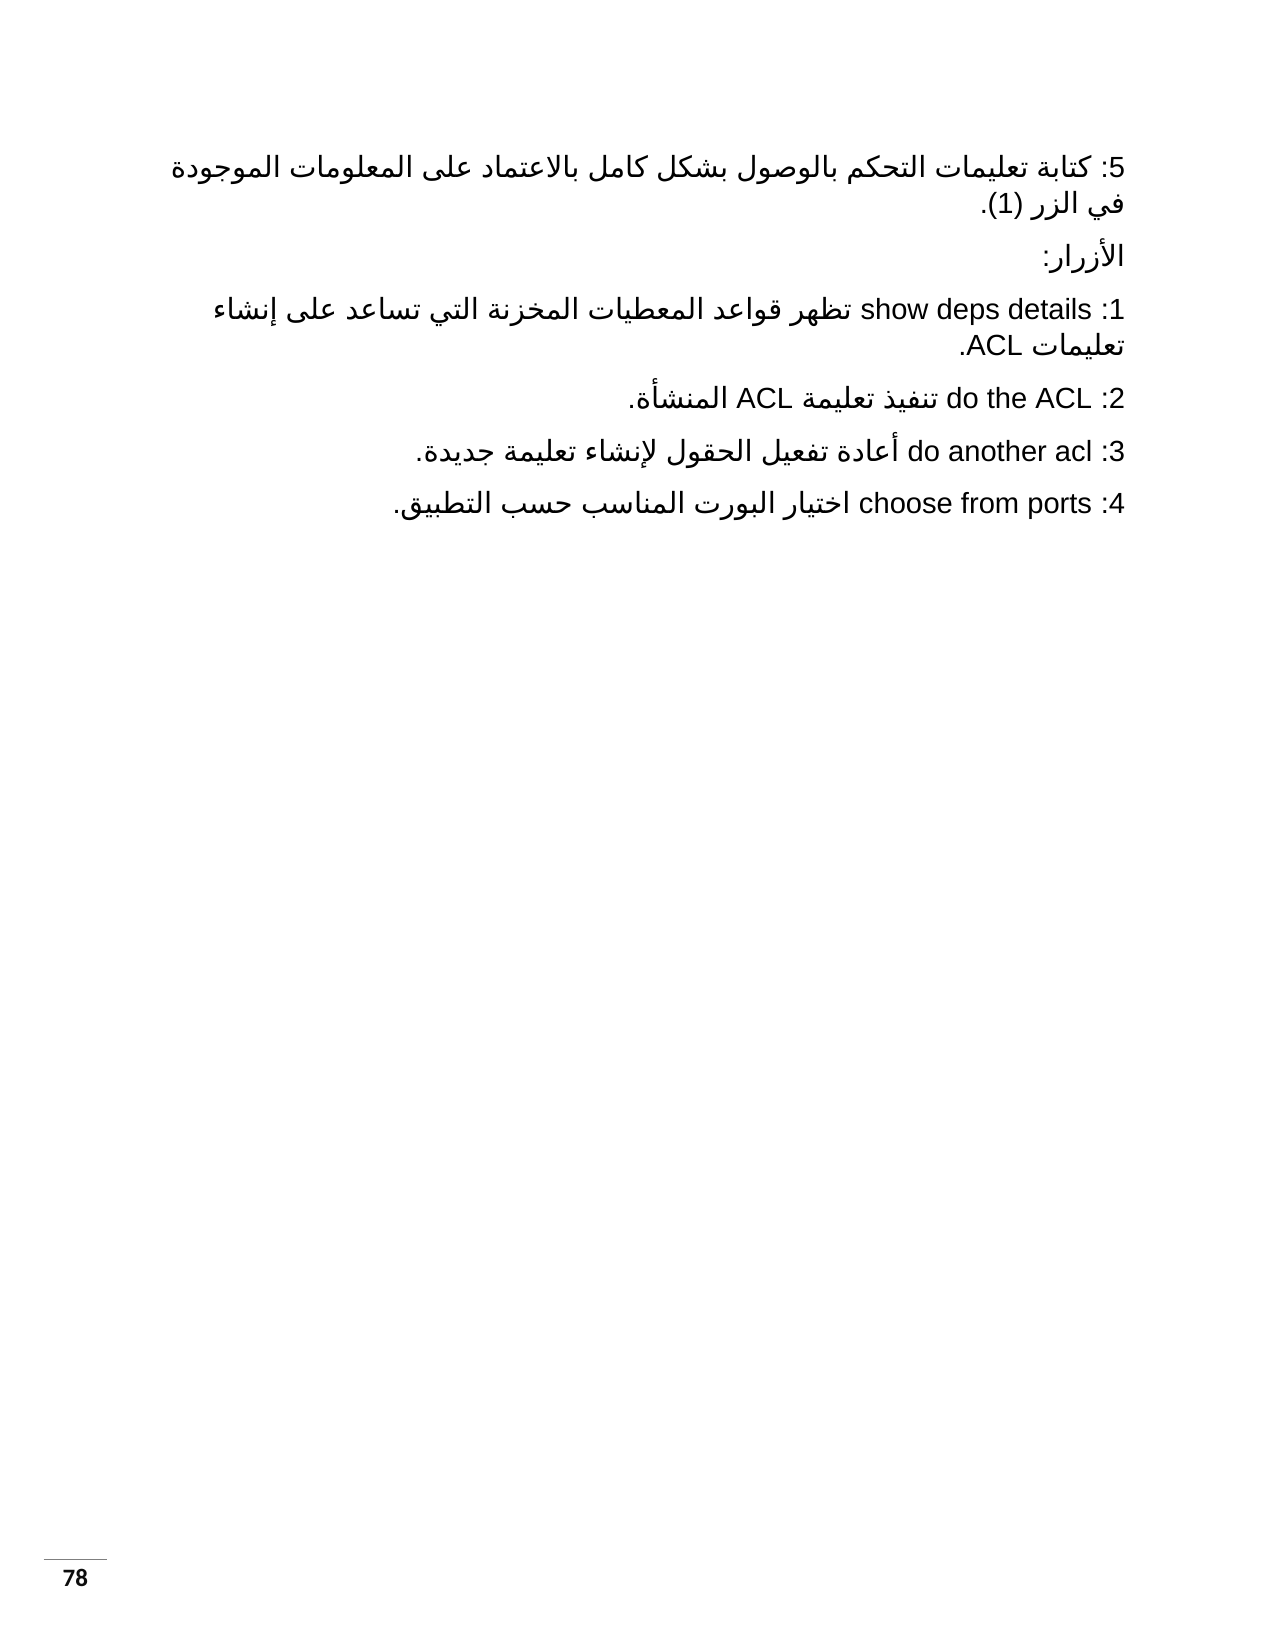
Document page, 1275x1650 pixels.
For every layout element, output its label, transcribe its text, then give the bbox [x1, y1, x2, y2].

text 3: do another acl أعادة تفعيل الحقول لإنشاء تعليمة جديدة. [150, 433, 1125, 467]
text 4: choose from ports اختيار البورت المناسب حسب التطبيق. [150, 486, 1125, 520]
text 1: show deps details تظهر قواعد المعطيات المخزنة التي تساعد على إنشاء تعليمات ACL. [150, 292, 1125, 361]
text 2: do the ACL تنفيذ تعليمة ACL المنشأة. [150, 381, 1125, 414]
text الأزرار: [150, 239, 1125, 272]
text 5: كتابة تعليمات التحكم بالوصول بشكل كامل بالاعتماد على المعلومات الموجودة في الزر (1). [150, 150, 1125, 220]
